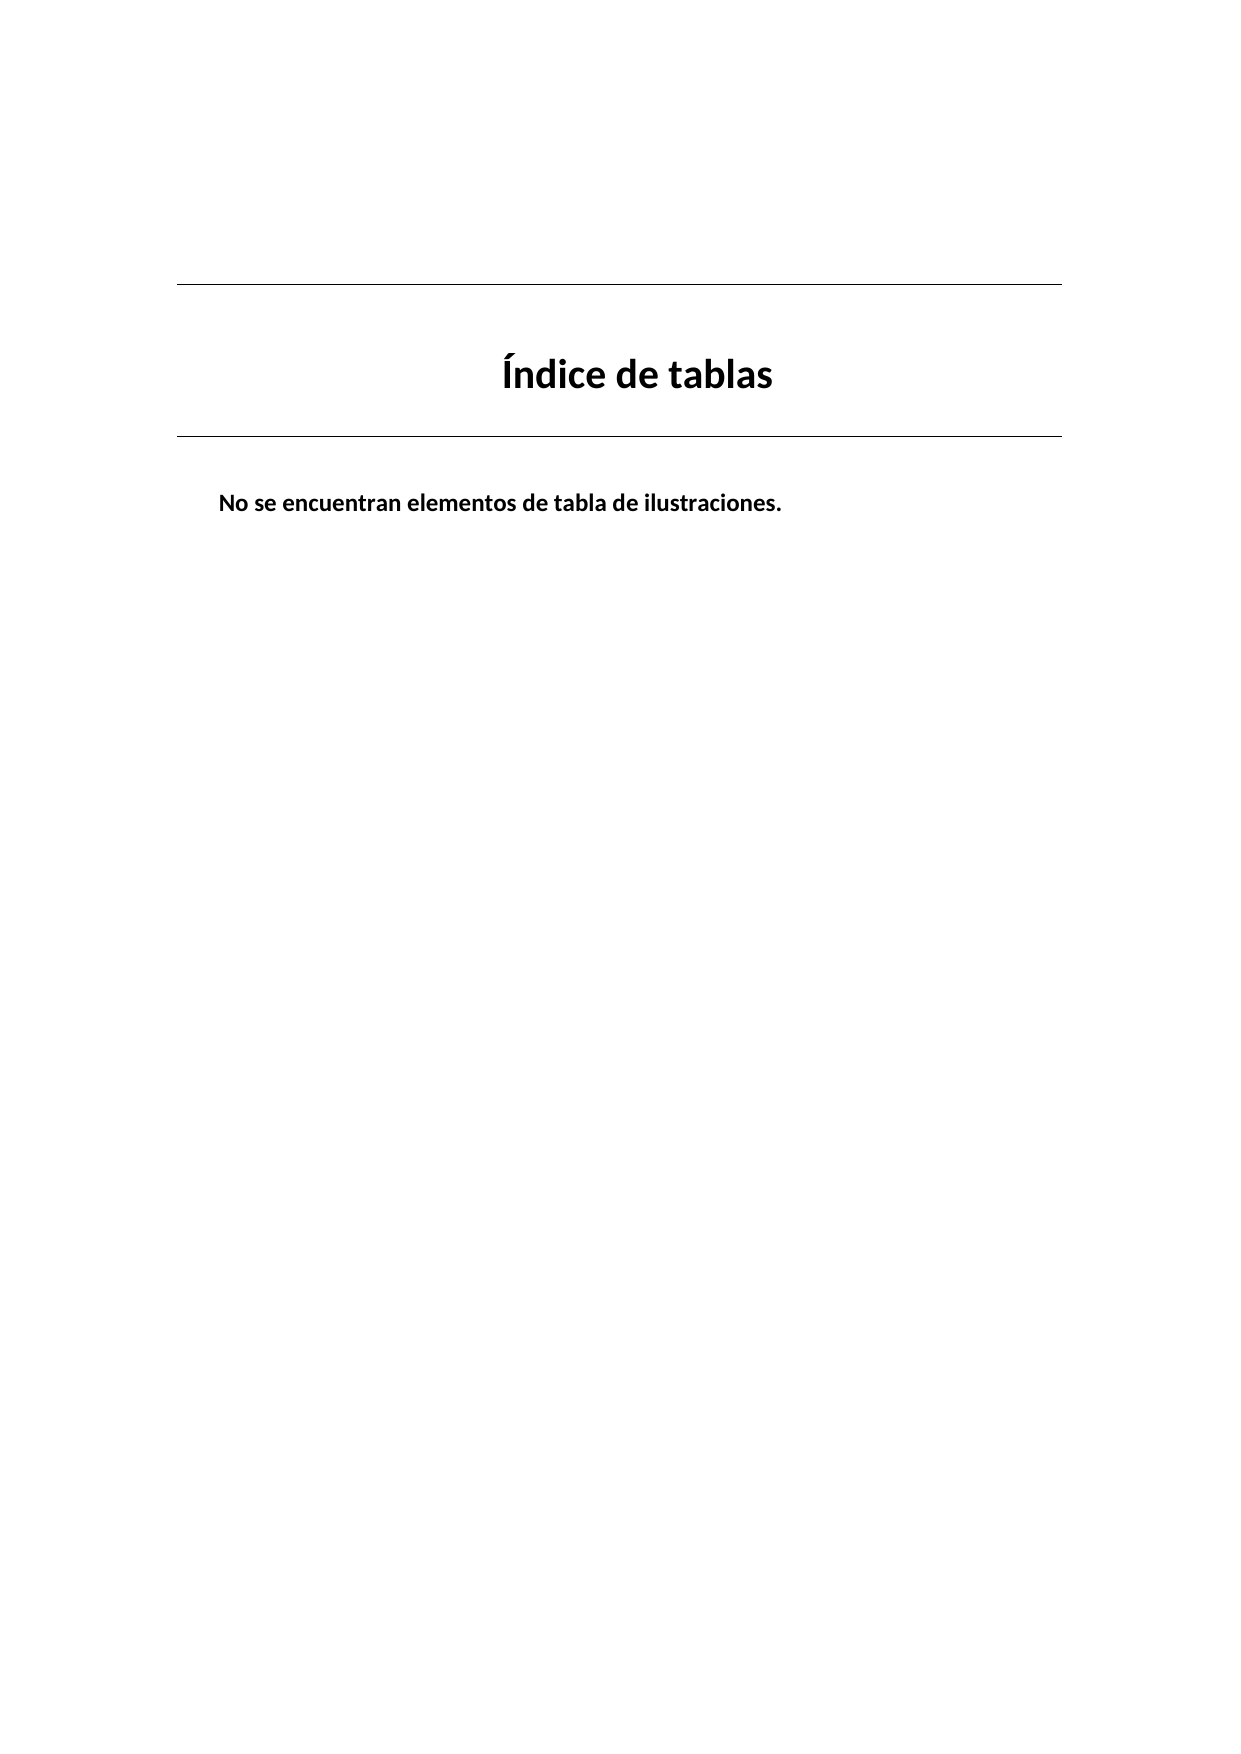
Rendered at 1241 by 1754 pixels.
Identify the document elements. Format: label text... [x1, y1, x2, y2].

table_header Índice de tablas [177, 285, 1062, 436]
